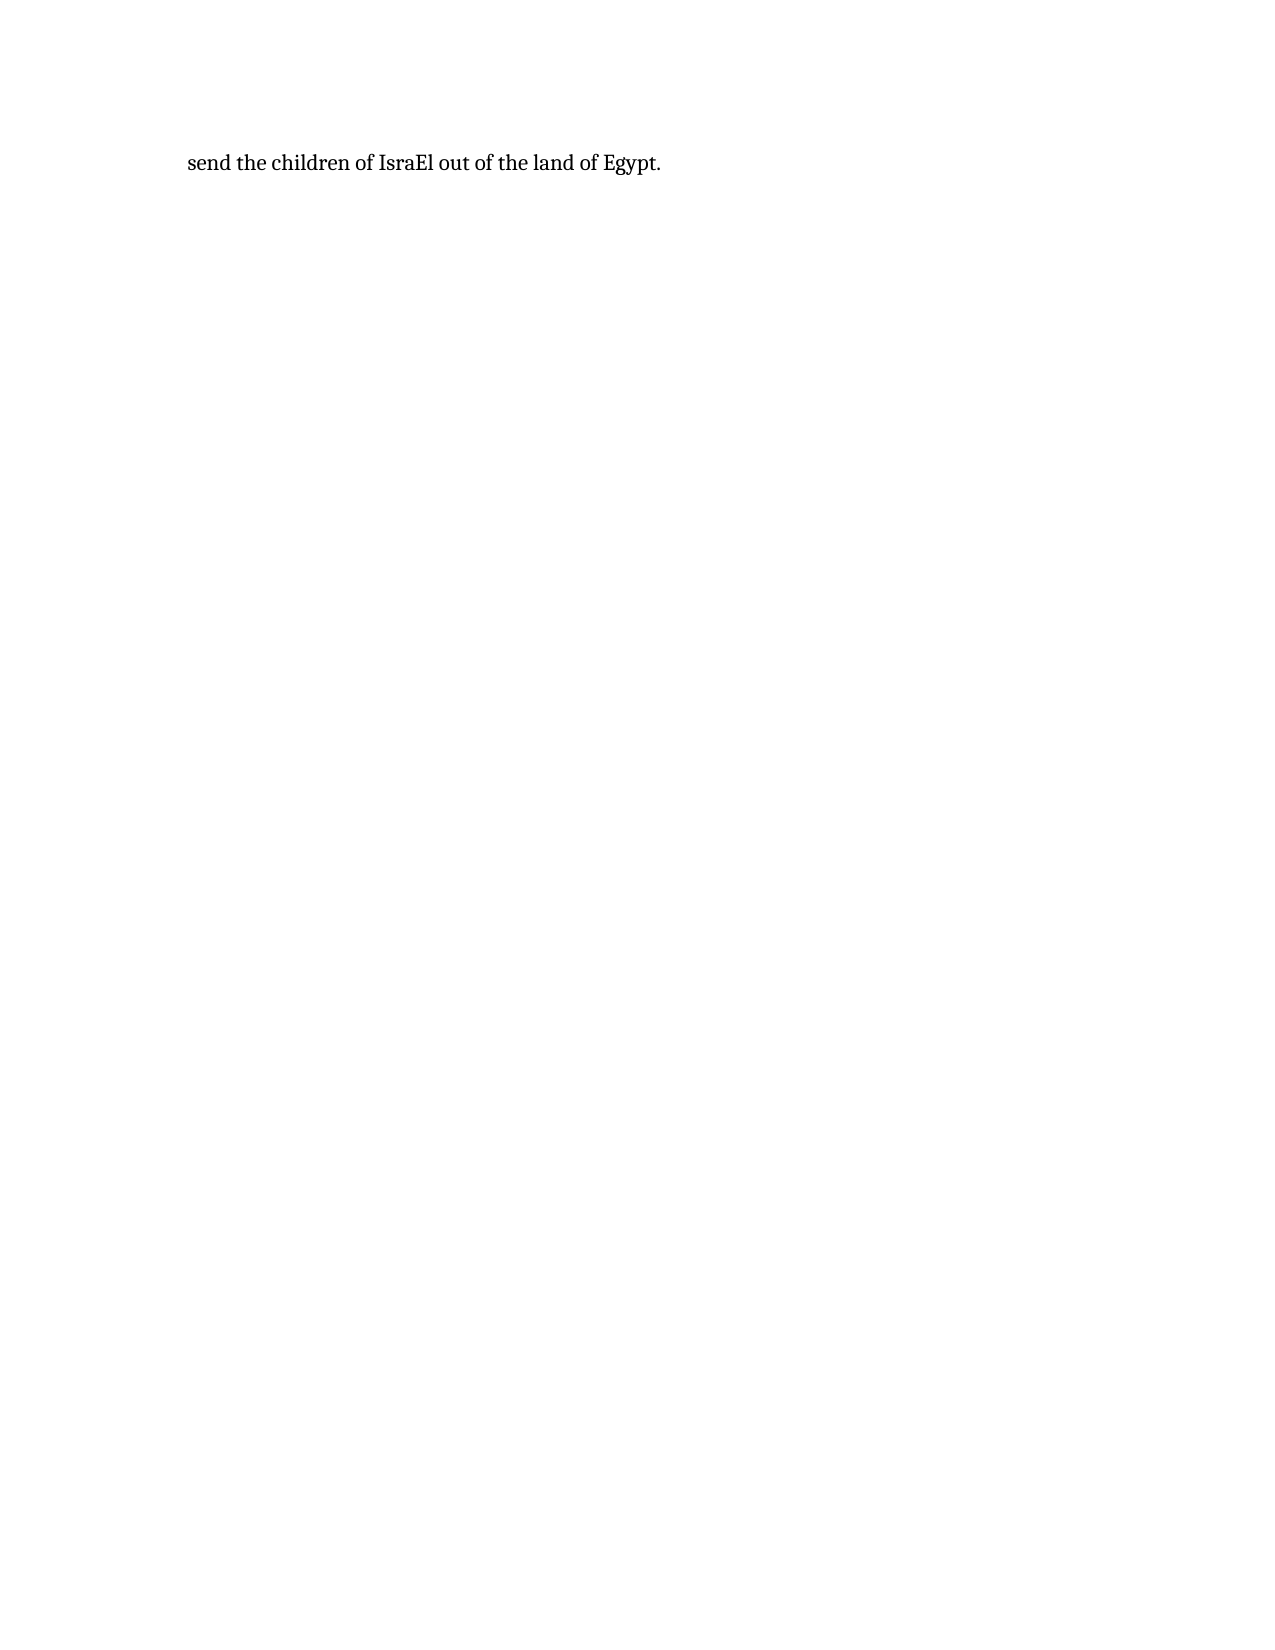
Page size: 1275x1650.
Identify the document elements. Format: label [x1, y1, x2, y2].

text [187, 150, 1087, 207]
